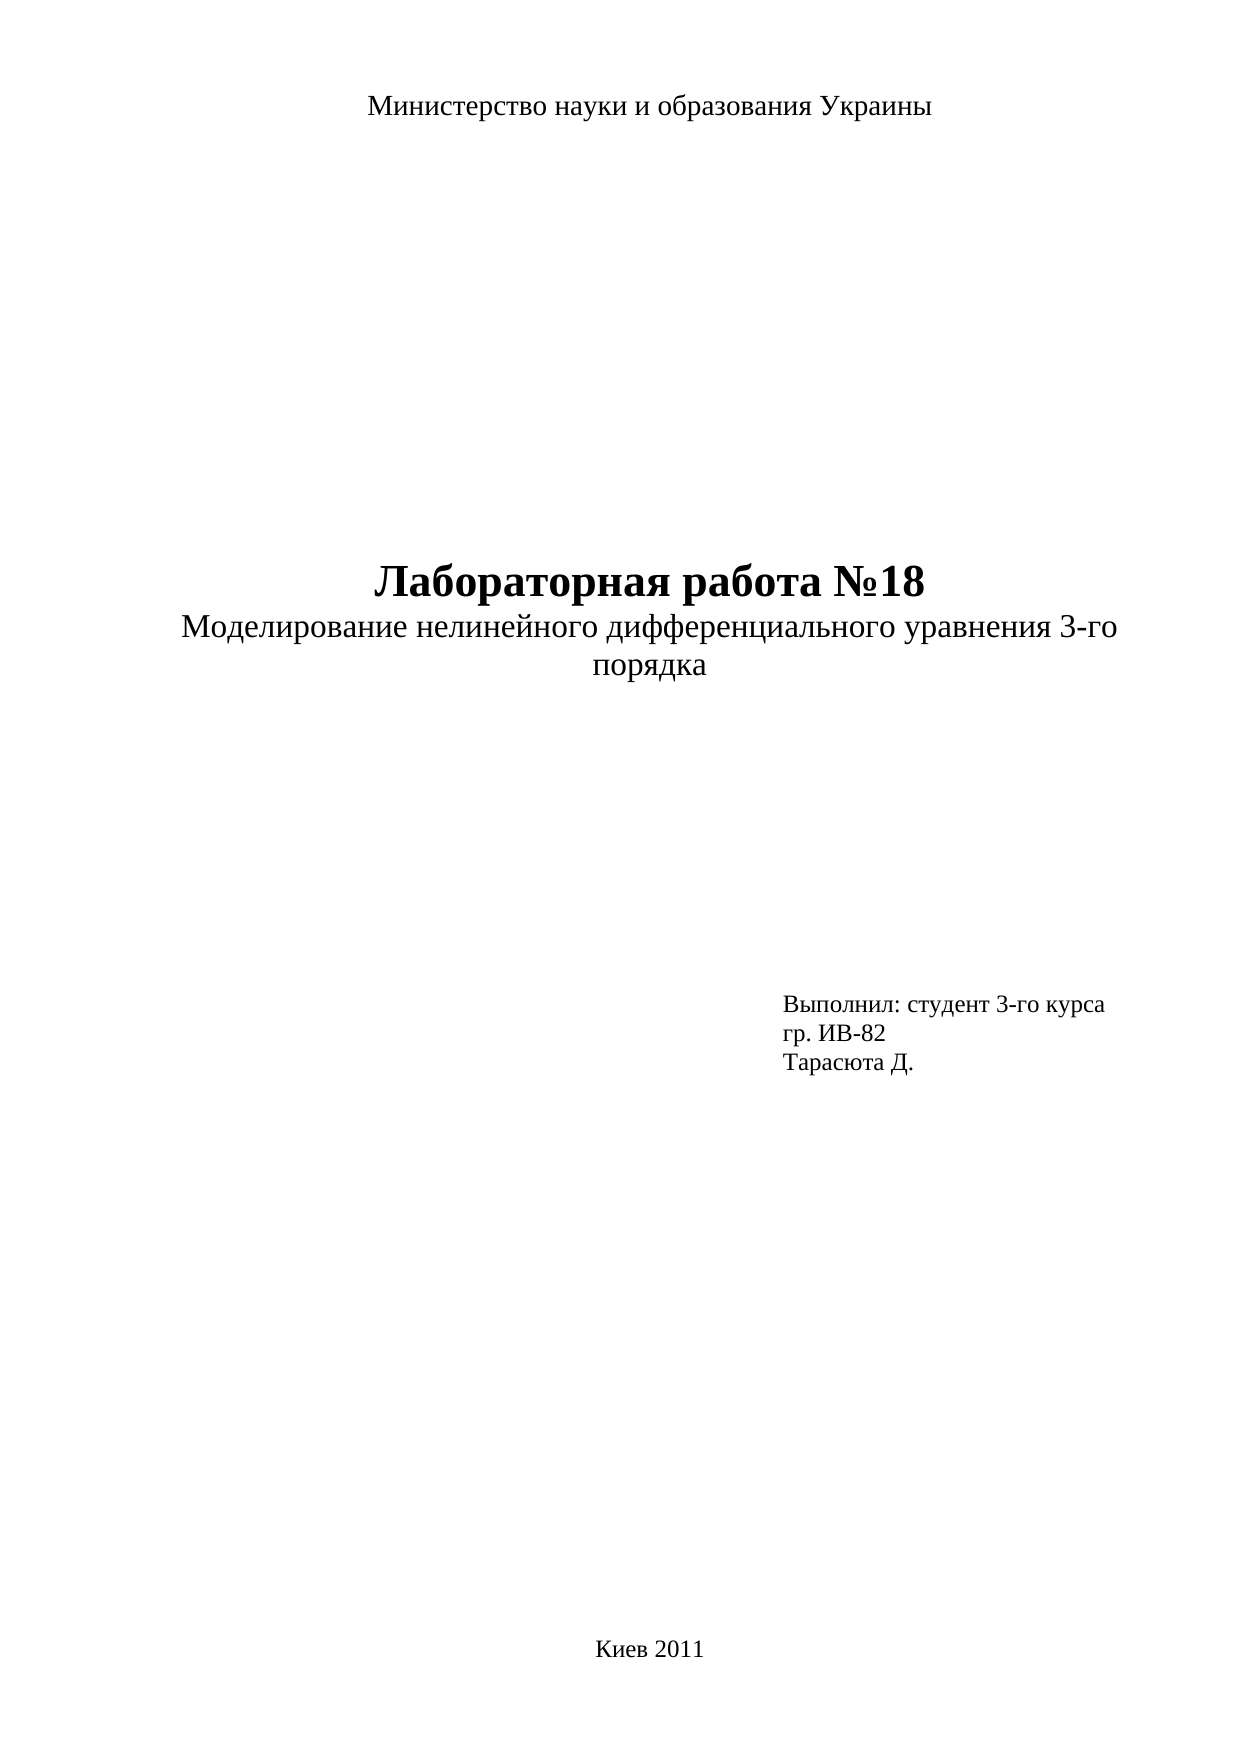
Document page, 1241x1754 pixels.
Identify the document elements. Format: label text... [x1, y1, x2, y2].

text Министерство науки и образования Украины [148, 88, 1152, 122]
text Лабораторная работа №18 [148, 553, 1152, 606]
text Тарасюта Д. [148, 1047, 1152, 1076]
text гр. ИВ-82 [148, 1018, 1152, 1047]
text Выполнил: студент 3-го курса [148, 989, 1152, 1018]
text Киев 2011 [148, 1634, 1152, 1662]
text Моделирование нелинейного дифференциального уравнения 3-го порядка [148, 606, 1152, 683]
